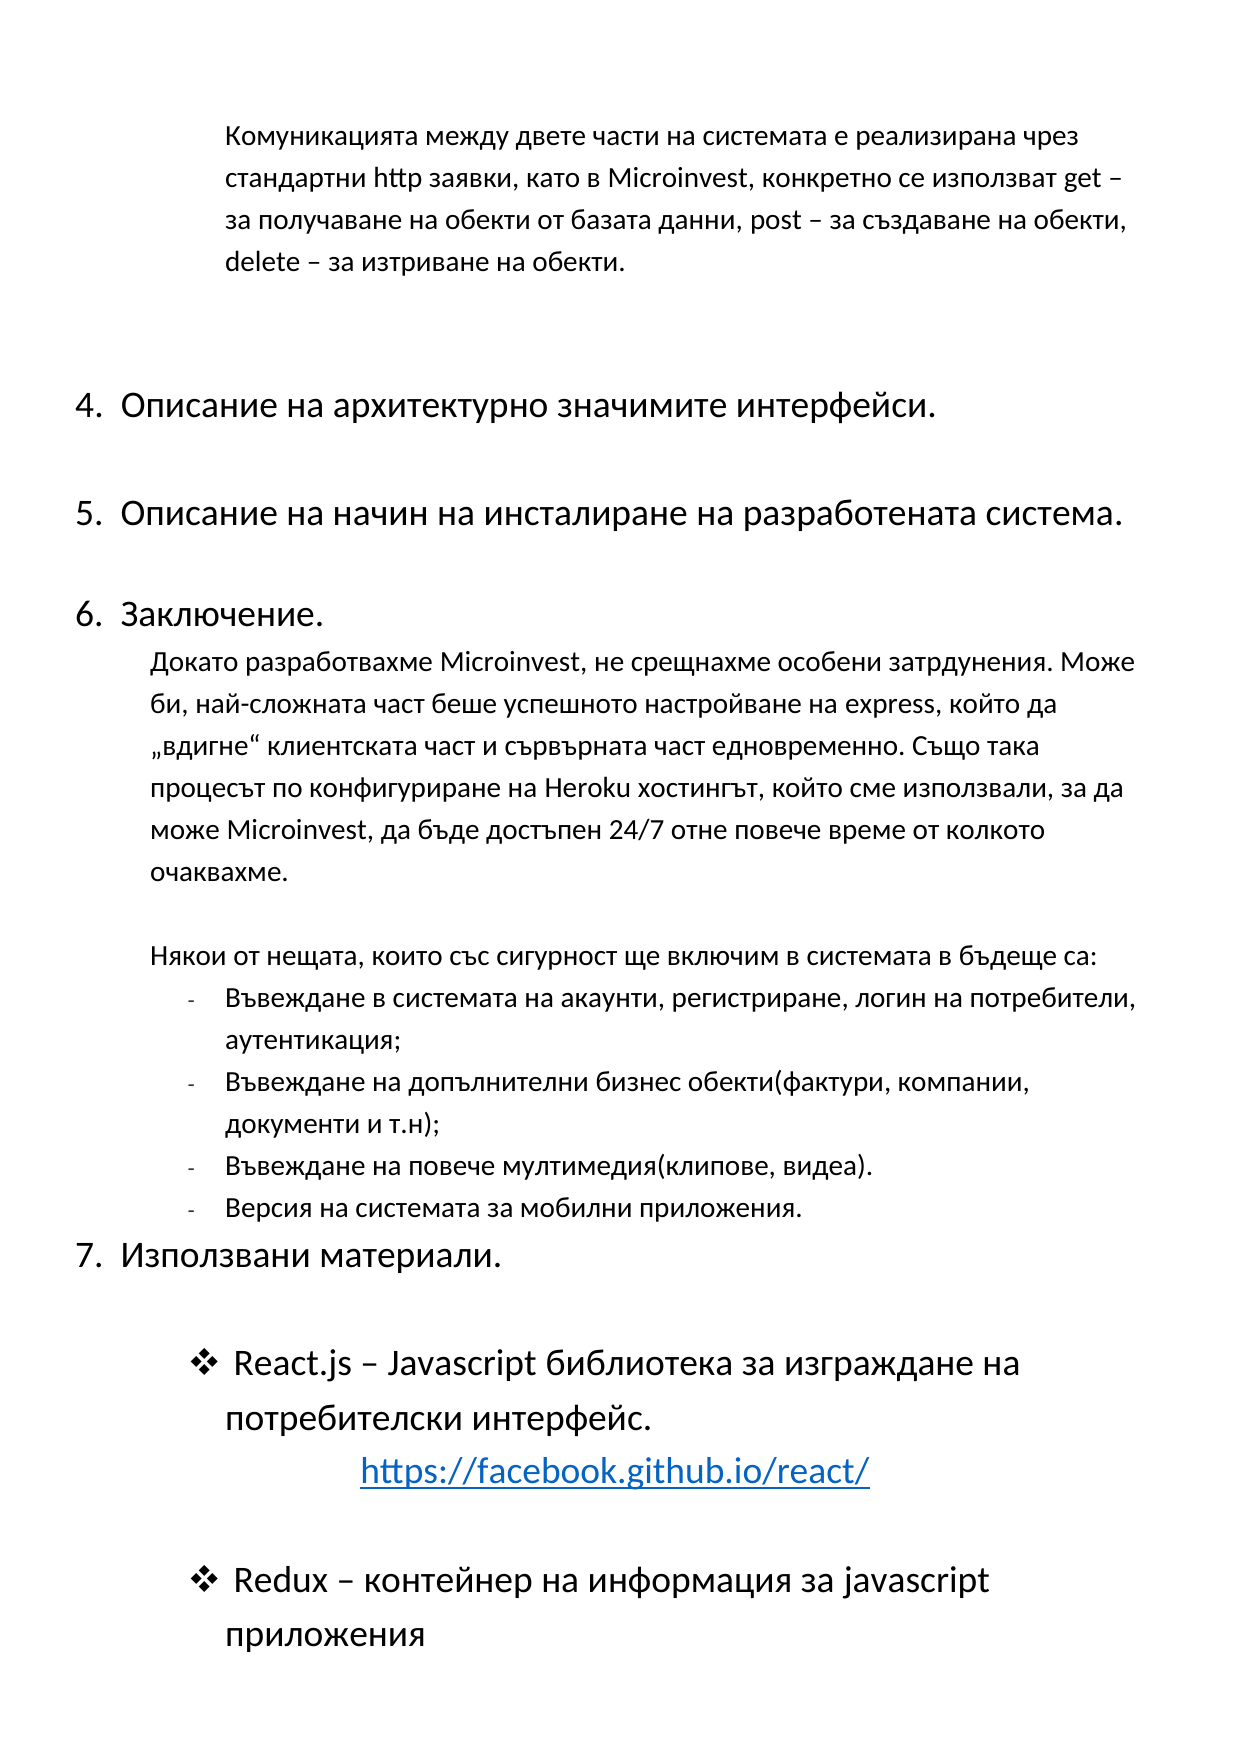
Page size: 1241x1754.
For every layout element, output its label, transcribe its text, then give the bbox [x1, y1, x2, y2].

text 4. Описание на архитектурно значимите интерфейси. [75, 381, 1155, 427]
text https://facebook.github.io/react/ [75, 1447, 1155, 1493]
text 5. Описание на начин на инсталиране на разработената система. [75, 489, 1155, 535]
list Версия на системата за мобилни приложения. [187, 1189, 1155, 1225]
list Redux – контейнер на информация за javascript приложения [187, 1556, 1155, 1656]
text Комуникацията между двете части на системата е реализирана чрез стандартни http заявки, като в Microinvest, конкретно се използват get – за получаване на обекти от базата данни, post – за създаване на обекти, delete – за изтриване на обекти. [225, 117, 1155, 278]
text 6. Заключение. [75, 589, 1155, 635]
text 7. Използвани материали. [75, 1231, 1155, 1277]
list React.js – Javascript библиотека за изграждане на потребителски интерфейс. [187, 1339, 1155, 1439]
text Някои от нещата, които със сигурност ще включим в системата в бъдеще са: [150, 937, 1155, 973]
text Докато разработвахме Microinvest, не срещнахме особени затрдунения. Може би, най-сложната част беше успешното настройване на express, който да „вдигне“ клиентската част и сървърната част едновременно. Също така процесът по конфигуриране на Heroku хостингът, който сме използвали, за да може Microinvest, да бъде достъпен 24/7 отне повече време от колкото очаквахме. [150, 643, 1155, 889]
list Въвеждане в системата на акаунти, регистриране, логин на потребители, аутентикация; [187, 979, 1155, 1057]
list Въвеждане на повече мултимедия(клипове, видеа). [187, 1147, 1155, 1183]
list Въвеждане на допълнителни бизнес обекти(фактури, компании, документи и т.н); [187, 1063, 1155, 1141]
